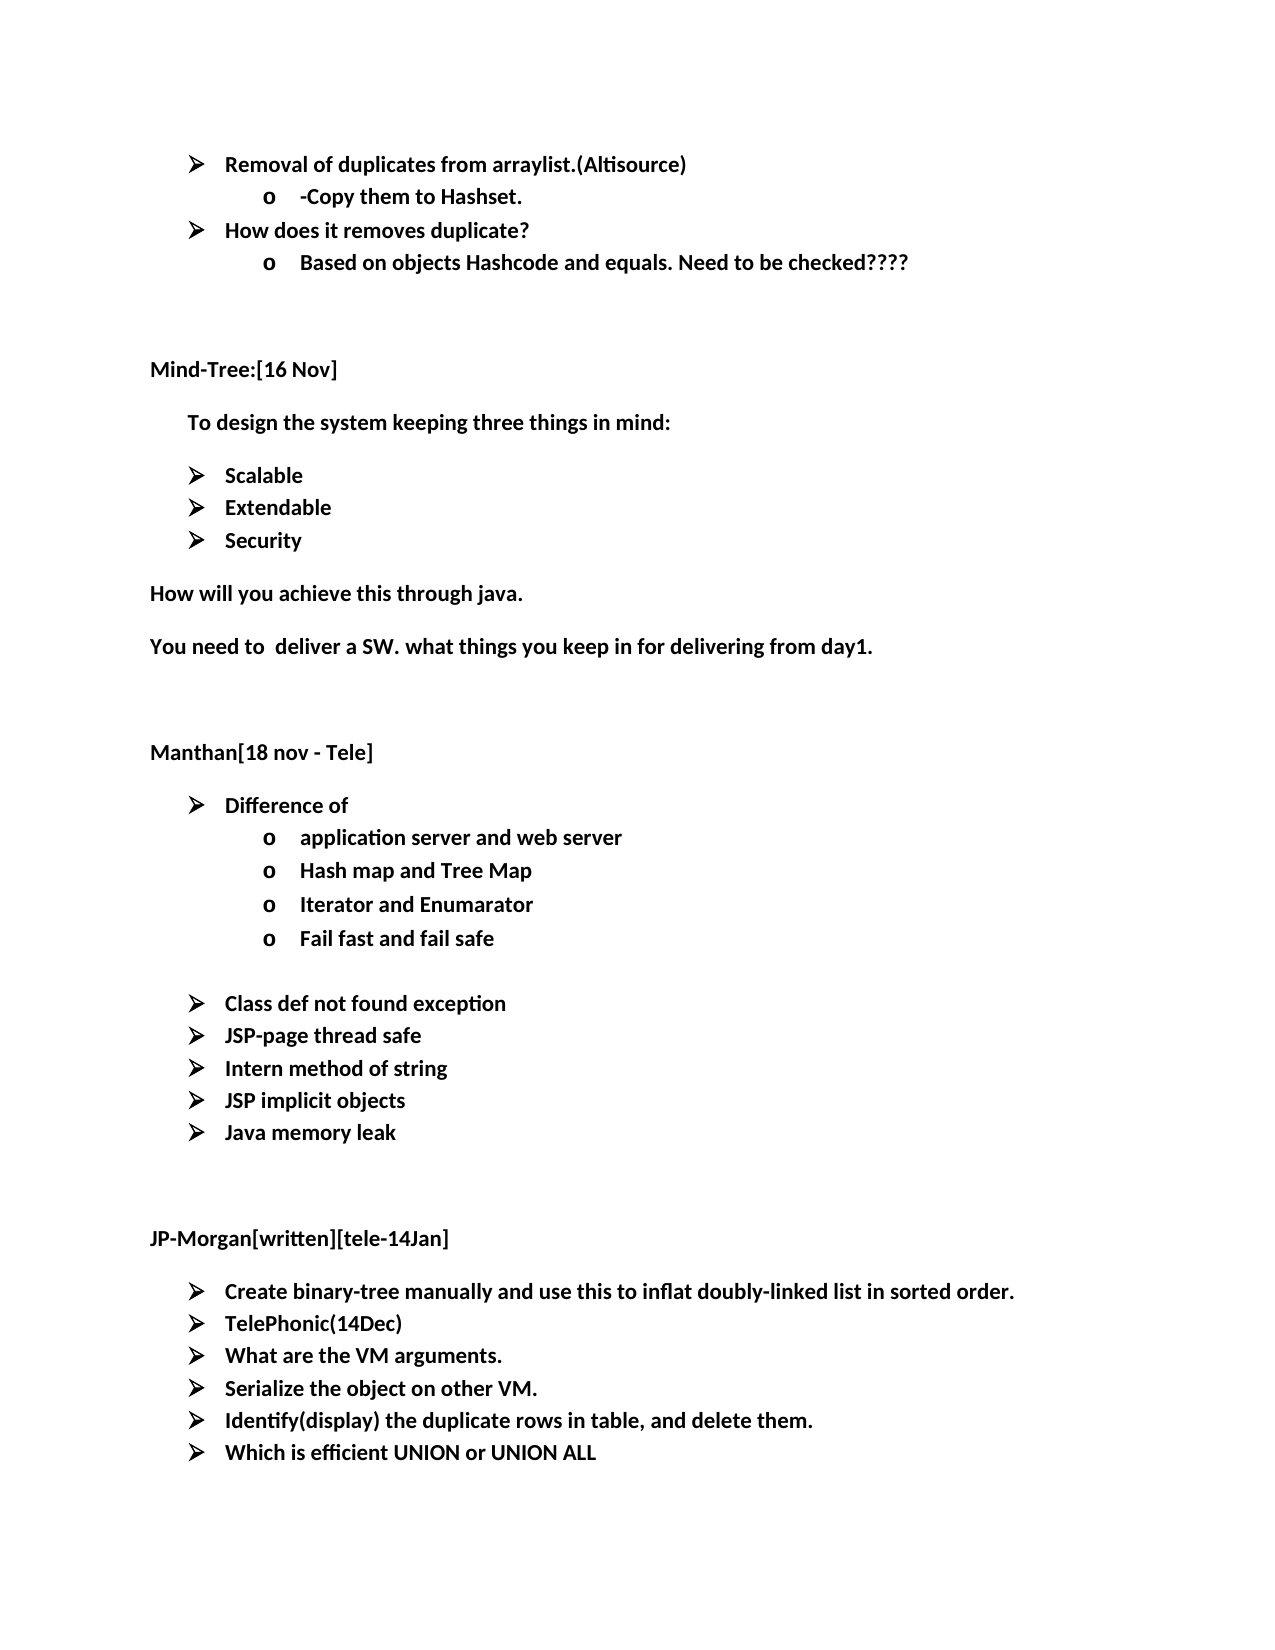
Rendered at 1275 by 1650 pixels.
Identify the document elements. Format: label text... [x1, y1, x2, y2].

list Which is efficient UNION or UNION ALL [187, 1438, 1125, 1466]
text Mind-Tree:[16 Nov] [150, 355, 1125, 383]
list Security [187, 526, 1125, 554]
list JSP implicit objects [187, 1086, 1125, 1114]
list JSP-page thread safe [187, 1022, 1125, 1049]
text You need to deliver a SW. what things you keep in for delivering from day1. [150, 632, 1125, 660]
text To design the system keeping three things in mind: [150, 408, 1125, 436]
list Create binary-tree manually and use this to inflat doubly-linked list in sorted order. [187, 1277, 1125, 1305]
list Iterator and Enumarator [262, 890, 1125, 919]
list Hash map and Tree Map [262, 857, 1125, 886]
text JP-Morgan[written][tele-14Jan] [150, 1224, 1125, 1252]
list application server and web server [262, 823, 1125, 852]
list Java memory leak [187, 1118, 1125, 1146]
list Serialize the object on other VM. [187, 1374, 1125, 1402]
list TelePhonic(14Dec) [187, 1309, 1125, 1337]
list Extendable [187, 493, 1125, 522]
list How does it removes duplicate? [187, 216, 1125, 244]
text How will you achieve this through java. [150, 579, 1125, 607]
list Intern method of string [187, 1054, 1125, 1082]
text Manthan[18 nov - Tele] [150, 738, 1125, 766]
list Identify(display) the duplicate rows in table, and delete them. [187, 1406, 1125, 1434]
list Difference of [187, 791, 1125, 819]
list Scalable [187, 461, 1125, 489]
list What are the VM arguments. [187, 1342, 1125, 1369]
list -Copy them to Hashset. [262, 182, 1125, 211]
list Fail fast and fail safe [262, 924, 1125, 953]
list Based on objects Hashcode and equals. Need to be checked???? [262, 248, 1125, 277]
list Removal of duplicates from arraylist.(Altisource) [187, 150, 1125, 178]
list Class def not found exception [187, 989, 1125, 1017]
